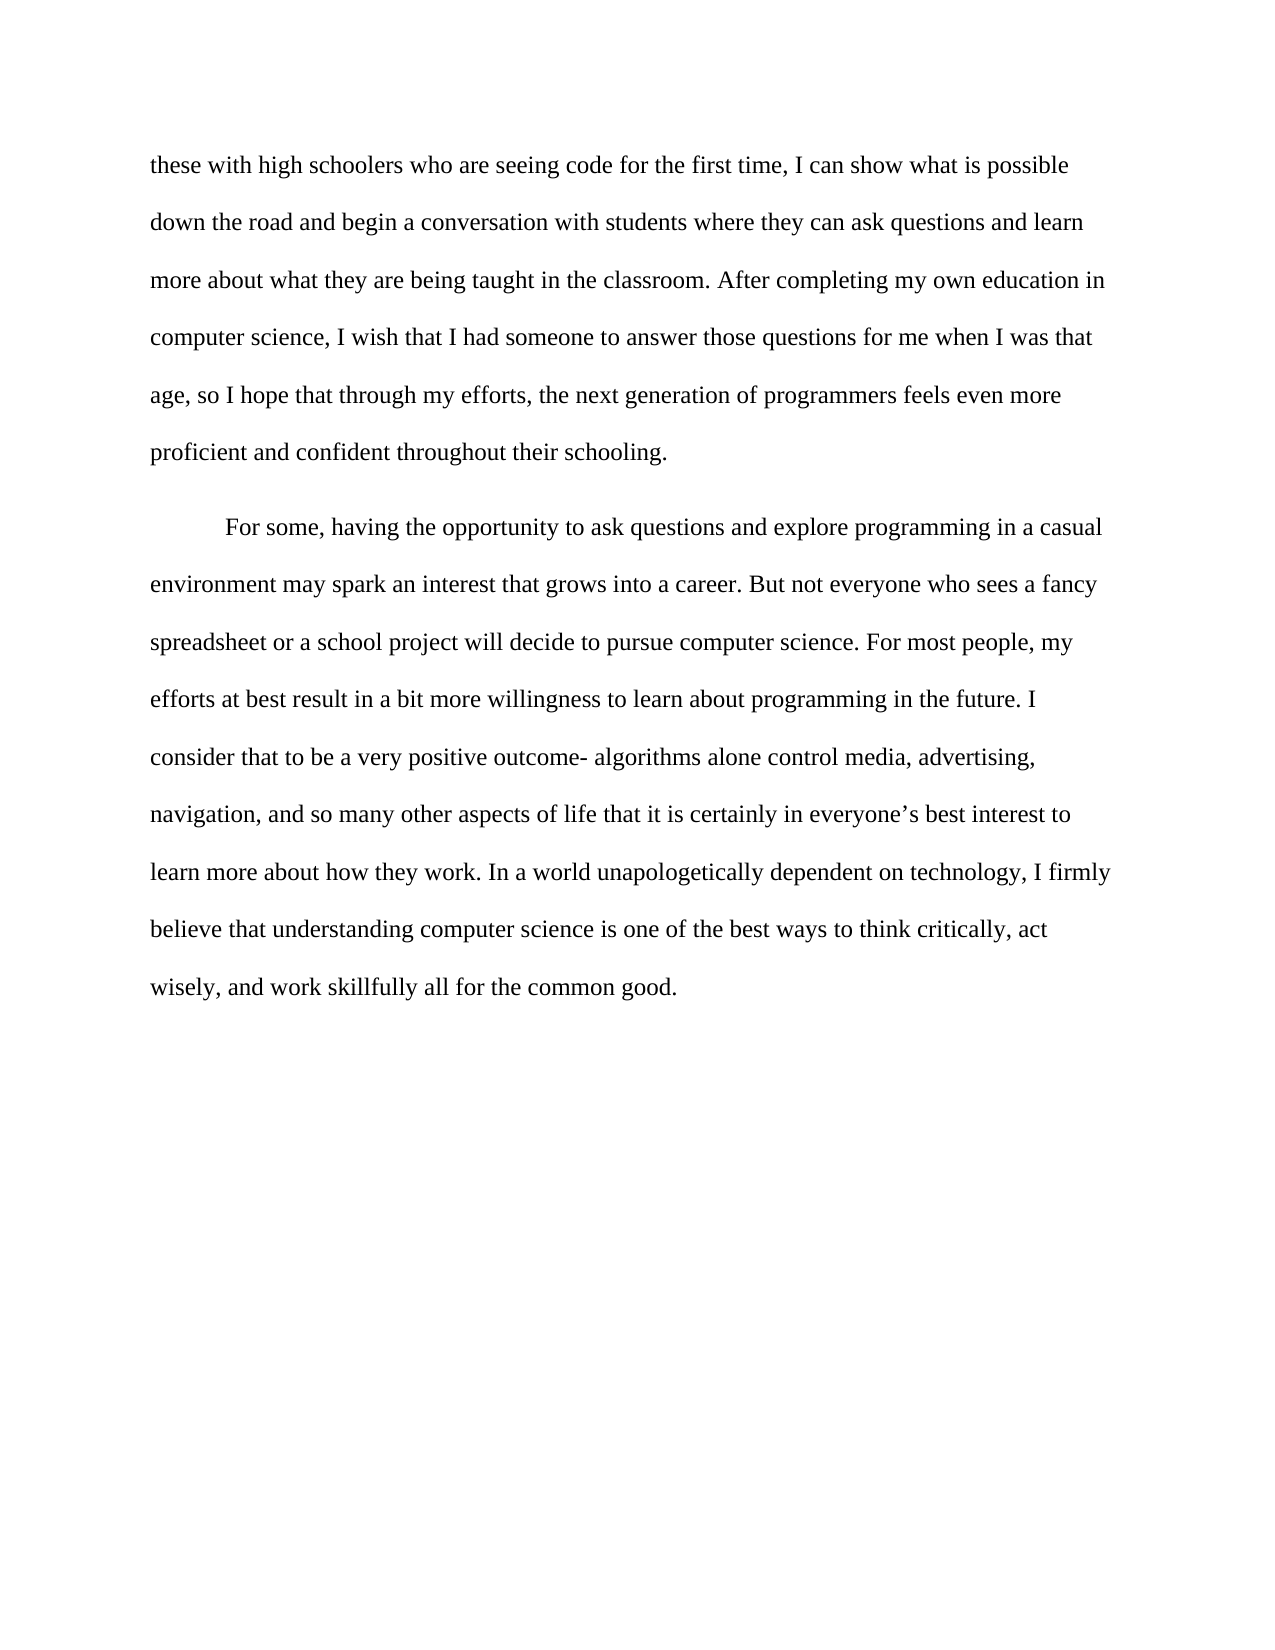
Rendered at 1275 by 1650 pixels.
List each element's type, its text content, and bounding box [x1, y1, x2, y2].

text For some, having the opportunity to ask questions and explore programming in a casual environment may spark an interest that grows into a career. But not everyone who sees a fancy spreadsheet or a school project will decide to pursue computer science. For most people, my efforts at best result in a bit more willingness to learn about programming in the future. I consider that to be a very positive outcome- algorithms alone control media, advertising, navigation, and so many other aspects of life that it is certainly in everyone’s best interest to learn more about how they work. In a world unapologetically dependent on technology, I firmly believe that understanding computer science is one of the best ways to think critically, act wisely, and work skillfully all for the common good. [150, 512, 1125, 1000]
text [150, 150, 1125, 466]
